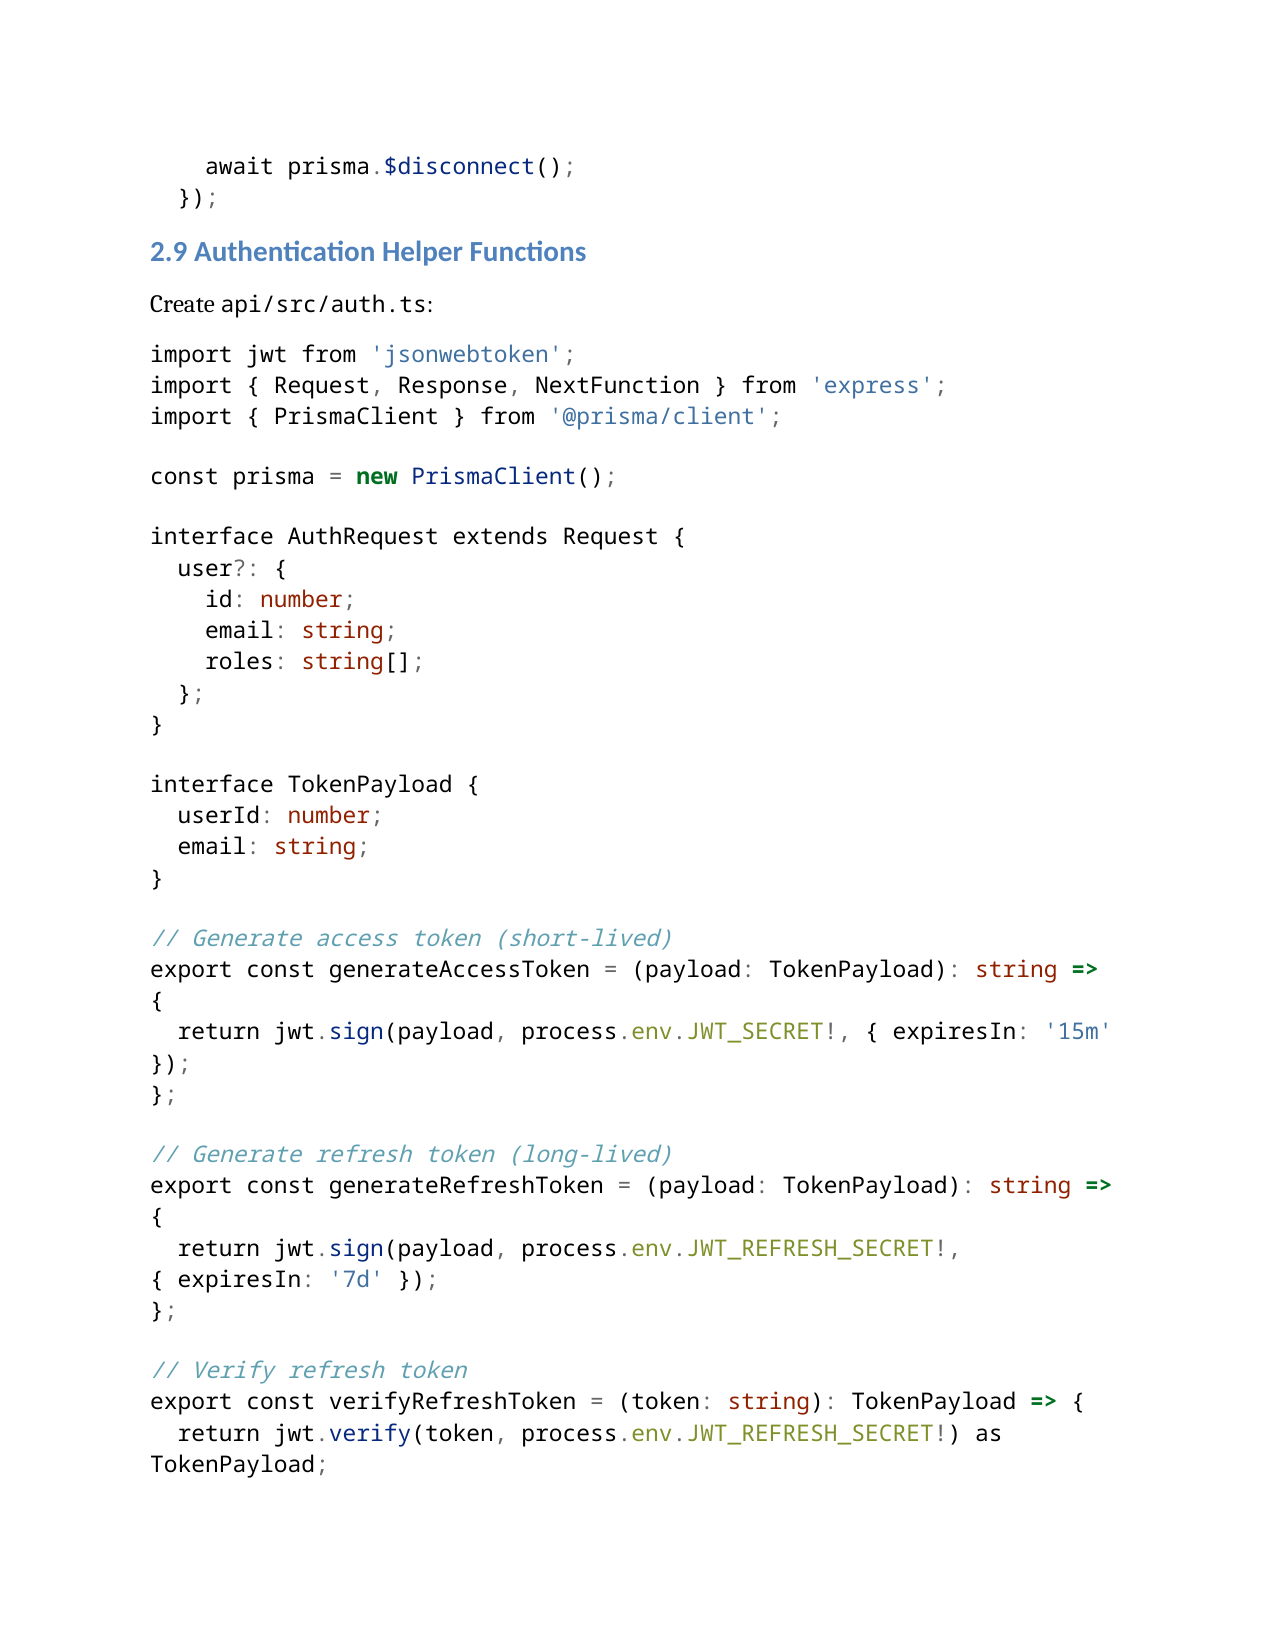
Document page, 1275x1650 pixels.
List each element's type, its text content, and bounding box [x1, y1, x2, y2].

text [150, 150, 1125, 212]
text Create api/src/auth.ts: [150, 288, 1125, 319]
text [150, 338, 1125, 1479]
subtitle 2.9 Authentication Helper Functions [150, 233, 1125, 269]
